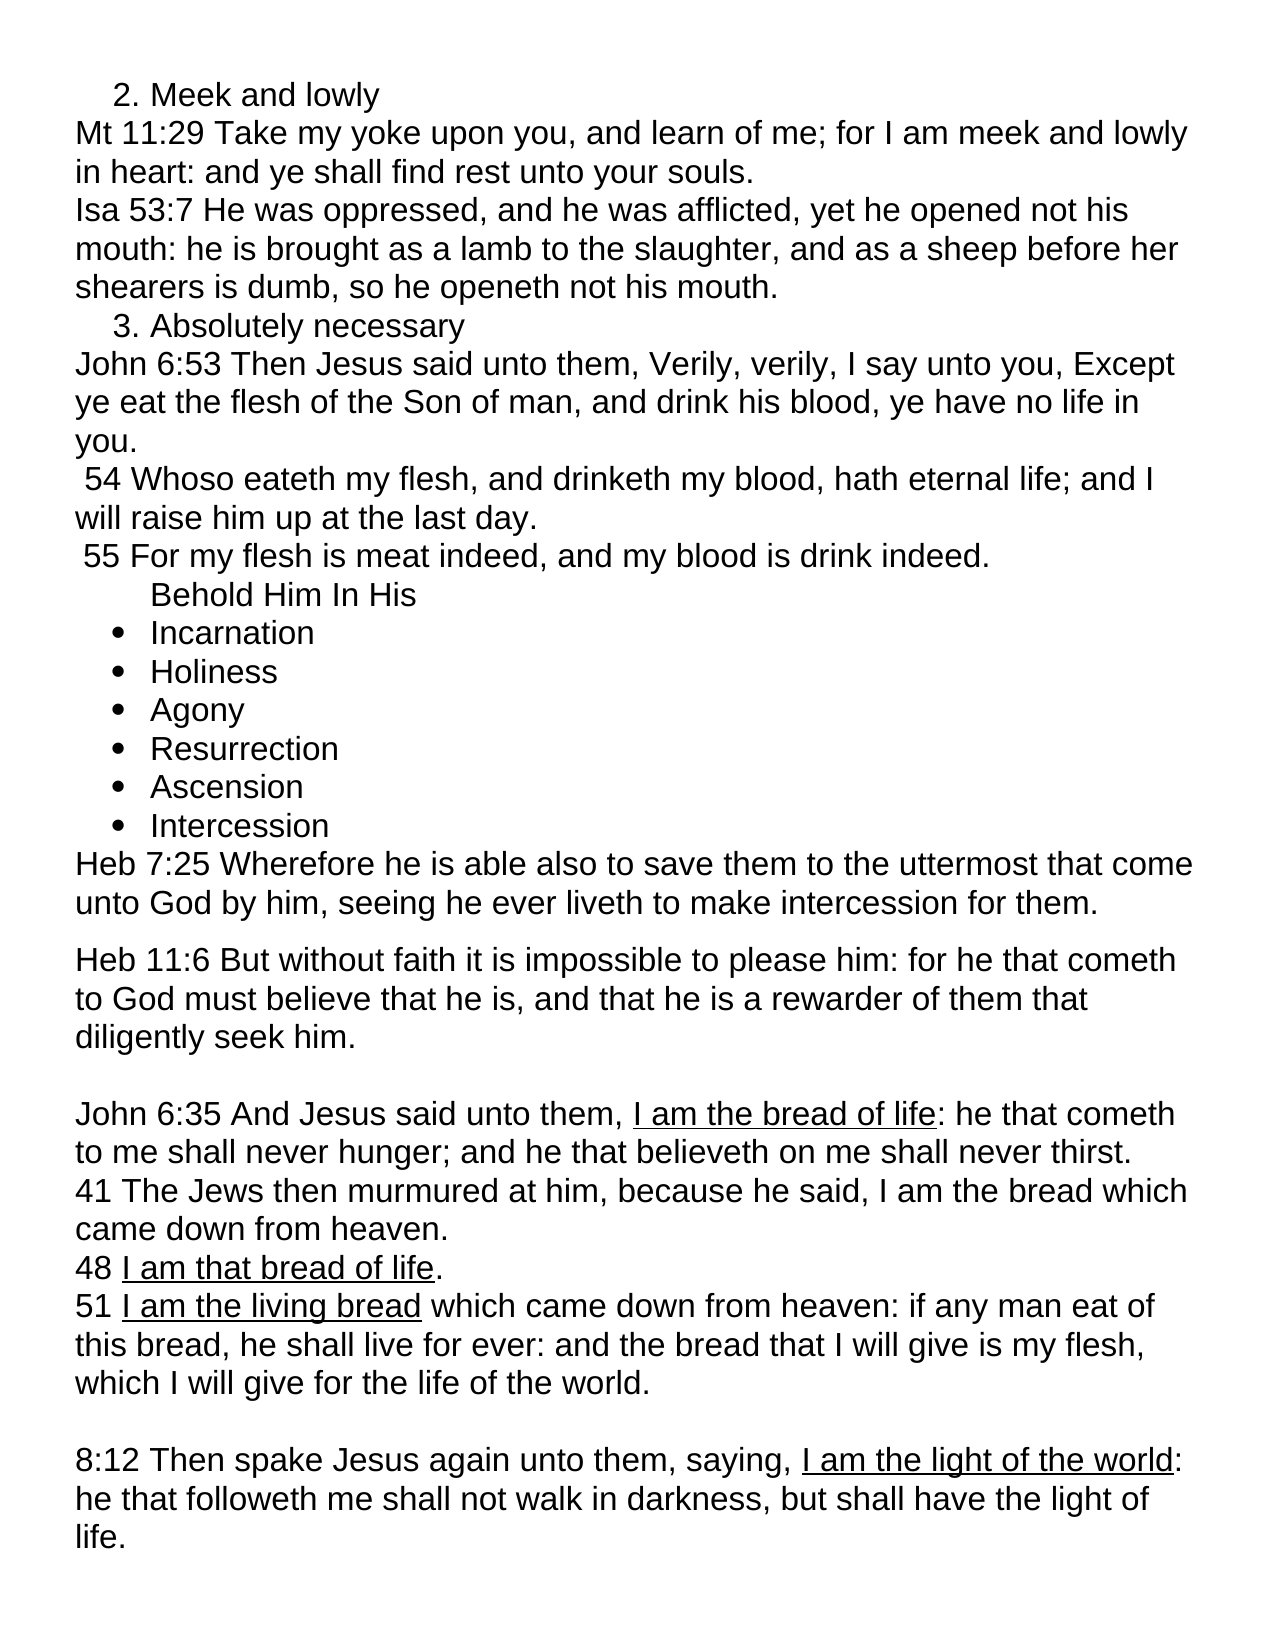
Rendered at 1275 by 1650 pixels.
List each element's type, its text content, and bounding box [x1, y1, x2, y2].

text 54 Whoso eateth my flesh, and drinketh my blood, hath eternal life; and I will raise him up at the last day. [75, 459, 1200, 536]
text Isa 53:7 He was oppressed, and he was afflicted, yet he opened not his mouth: he is brought as a lamb to the slaughter, and as a sheep before her shearers is dumb, so he openeth not his mouth. [75, 190, 1200, 306]
list Holiness [112, 652, 1200, 690]
list Absolutely necessary [112, 306, 1200, 344]
list Incarnation [112, 613, 1200, 652]
text 48 I am that bread of life. [75, 1248, 1200, 1286]
text Heb 11:6 But without faith it is impossible to please him: for he that cometh to God must believe that he is, and that he is a rewarder of them that diligently seek him. [75, 940, 1200, 1056]
list Ascension [112, 767, 1200, 806]
text John 6:35 And Jesus said unto them, I am the bread of life: he that cometh to me shall never hunger; and he that believeth on me shall never thirst. [75, 1094, 1200, 1171]
text Heb 7:25 Wherefore he is able also to save them to the uttermost that come unto God by him, seeing he ever liveth to make intercession for them. [75, 844, 1200, 921]
text John 6:53 Then Jesus said unto them, Verily, verily, I say unto you, Except ye eat the flesh of the Son of man, and drink his blood, ye have no life in you. [75, 344, 1200, 459]
list For my flesh is meat indeed, and my blood is drink indeed. [83, 536, 1200, 575]
list Meek and lowly [112, 75, 1200, 113]
text Mt 11:29 Take my yoke upon you, and learn of me; for I am meek and lowly in heart: and ye shall find rest unto your souls. [75, 113, 1200, 190]
list Resurrection [112, 729, 1200, 767]
text 51 I am the living bread which came down from heaven: if any man eat of this bread, he shall live for ever: and the bread that I will give is my flesh, which I will give for the life of the world. [75, 1286, 1200, 1402]
list Behold Him In His [150, 575, 1200, 613]
text 41 The Jews then murmured at him, because he said, I am the bread which came down from heaven. [75, 1171, 1200, 1248]
list Intercession [112, 806, 1200, 844]
text 8:12 Then spake Jesus again unto them, saying, I am the light of the world: he that followeth me shall not walk in darkness, but shall have the light of life. [75, 1440, 1200, 1555]
list Agony [112, 690, 1200, 729]
